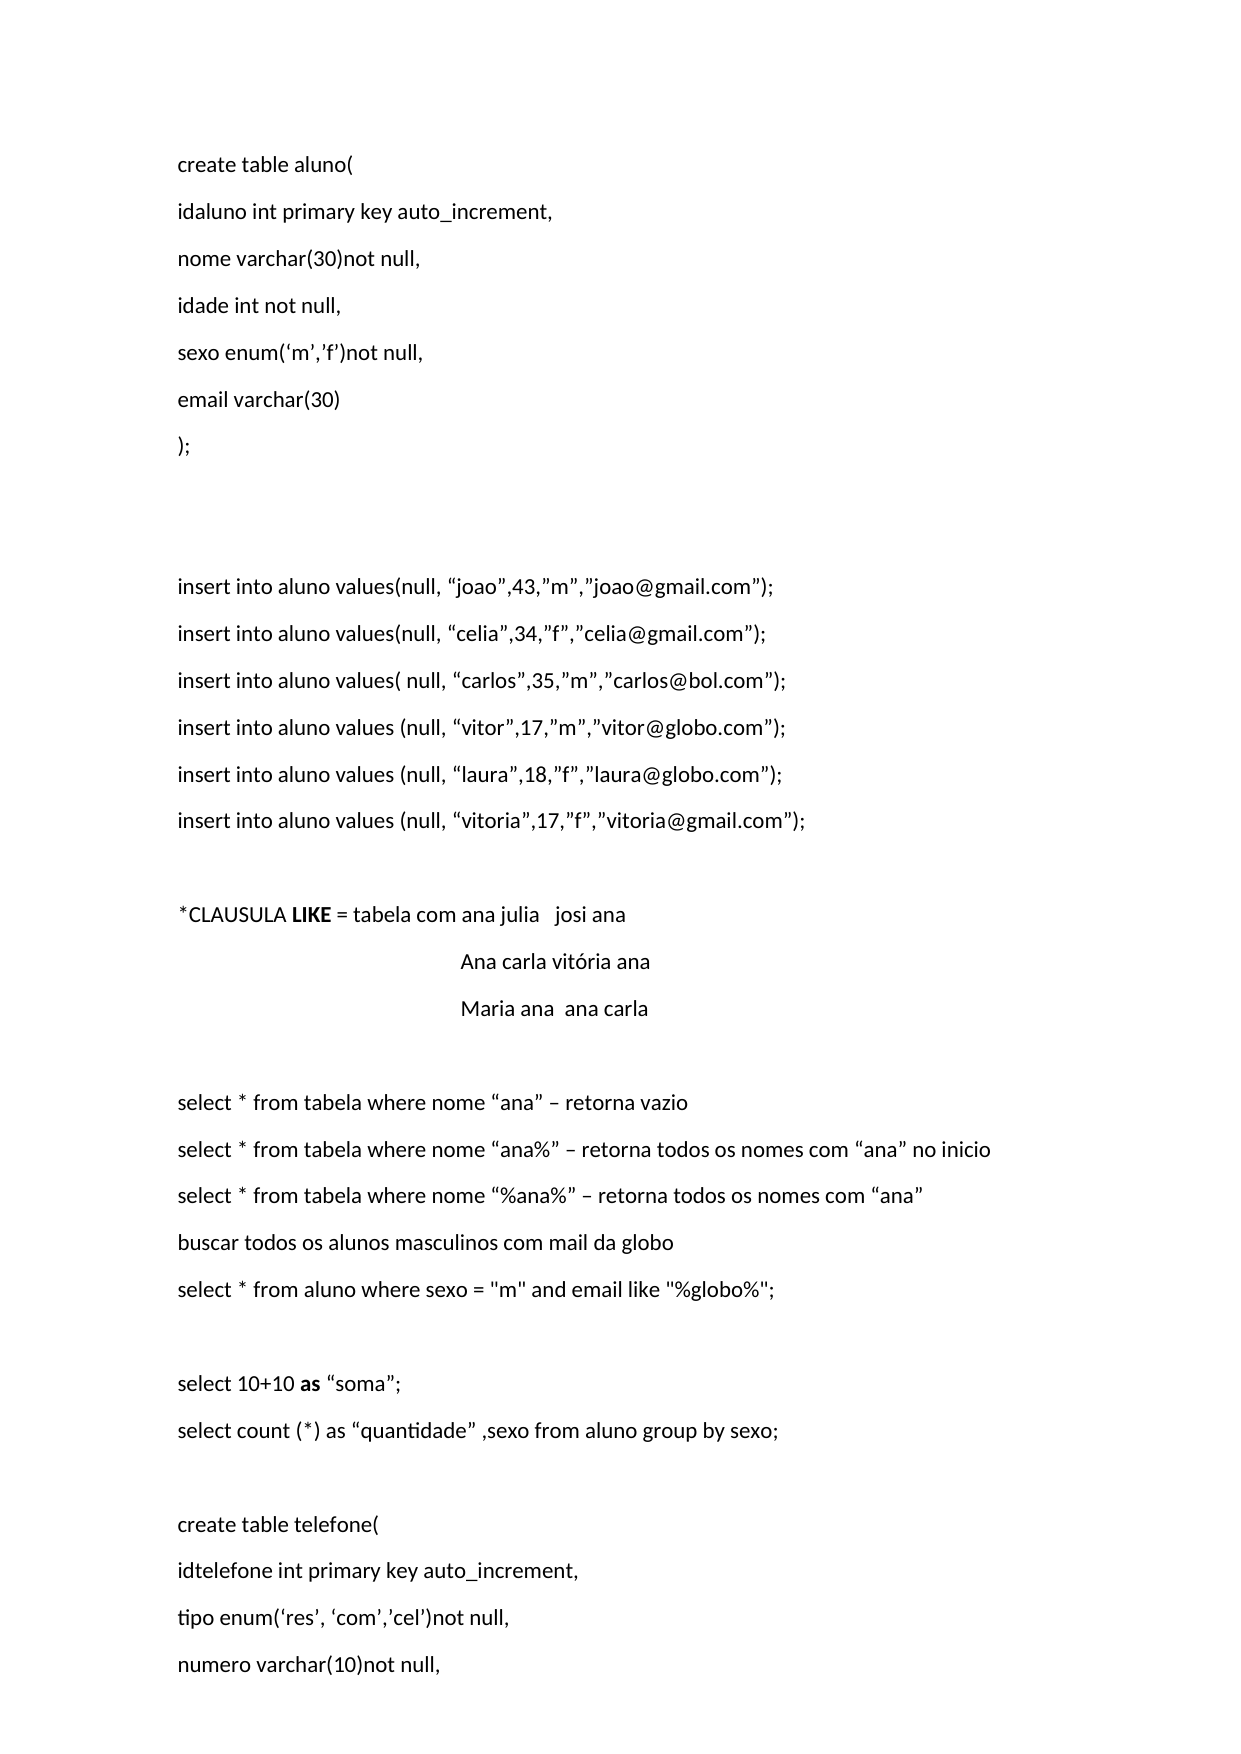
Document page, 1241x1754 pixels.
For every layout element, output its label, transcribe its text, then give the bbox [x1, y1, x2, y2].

text create table telefone( [177, 1510, 1107, 1538]
text idtelefone int primary key auto_increment, [177, 1557, 1107, 1584]
text *CLAUSULA LIKE = tabela com ana julia josi ana [177, 900, 1107, 928]
text idaluno int primary key auto_increment, [177, 197, 1107, 225]
text nome varchar(30)not null, [177, 244, 1107, 272]
text numero varchar(10)not null, [177, 1650, 1107, 1678]
text select count (*) as “quantidade” ,sexo from aluno group by sexo; [177, 1416, 1107, 1444]
text insert into aluno values(null, “celia”,34,”f”,”celia@gmail.com”); [177, 619, 1107, 647]
text ); [177, 432, 1107, 459]
text sexo enum(‘m’,’f’)not null, [177, 338, 1107, 366]
text insert into aluno values (null, “laura”,18,”f”,”laura@globo.com”); [177, 760, 1107, 788]
text select 10+10 as “soma”; [177, 1369, 1107, 1397]
text insert into aluno values (null, “vitoria”,17,”f”,”vitoria@gmail.com”); [177, 807, 1107, 834]
text select * from tabela where nome “ana%” – retorna todos os nomes com “ana” no inicio [177, 1135, 1107, 1163]
text insert into aluno values (null, “vitor”,17,”m”,”vitor@globo.com”); [177, 713, 1107, 741]
text idade int not null, [177, 291, 1107, 319]
text Maria ana ana carla [177, 994, 1107, 1022]
text tipo enum(‘res’, ‘com’,’cel’)not null, [177, 1603, 1107, 1631]
text select * from tabela where nome “%ana%” – retorna todos os nomes com “ana” [177, 1182, 1107, 1209]
text Ana carla vitória ana [177, 947, 1107, 975]
text create table aluno( [177, 150, 1107, 178]
text insert into aluno values( null, “carlos”,35,”m”,”carlos@bol.com”); [177, 666, 1107, 694]
text email varchar(30) [177, 385, 1107, 413]
text select * from aluno where sexo = "m" and email like "%globo%"; [177, 1275, 1107, 1303]
text insert into aluno values(null, “joao”,43,”m”,”joao@gmail.com”); [177, 572, 1107, 600]
text select * from tabela where nome “ana” – retorna vazio [177, 1088, 1107, 1116]
text buscar todos os alunos masculinos com mail da globo [177, 1228, 1107, 1256]
